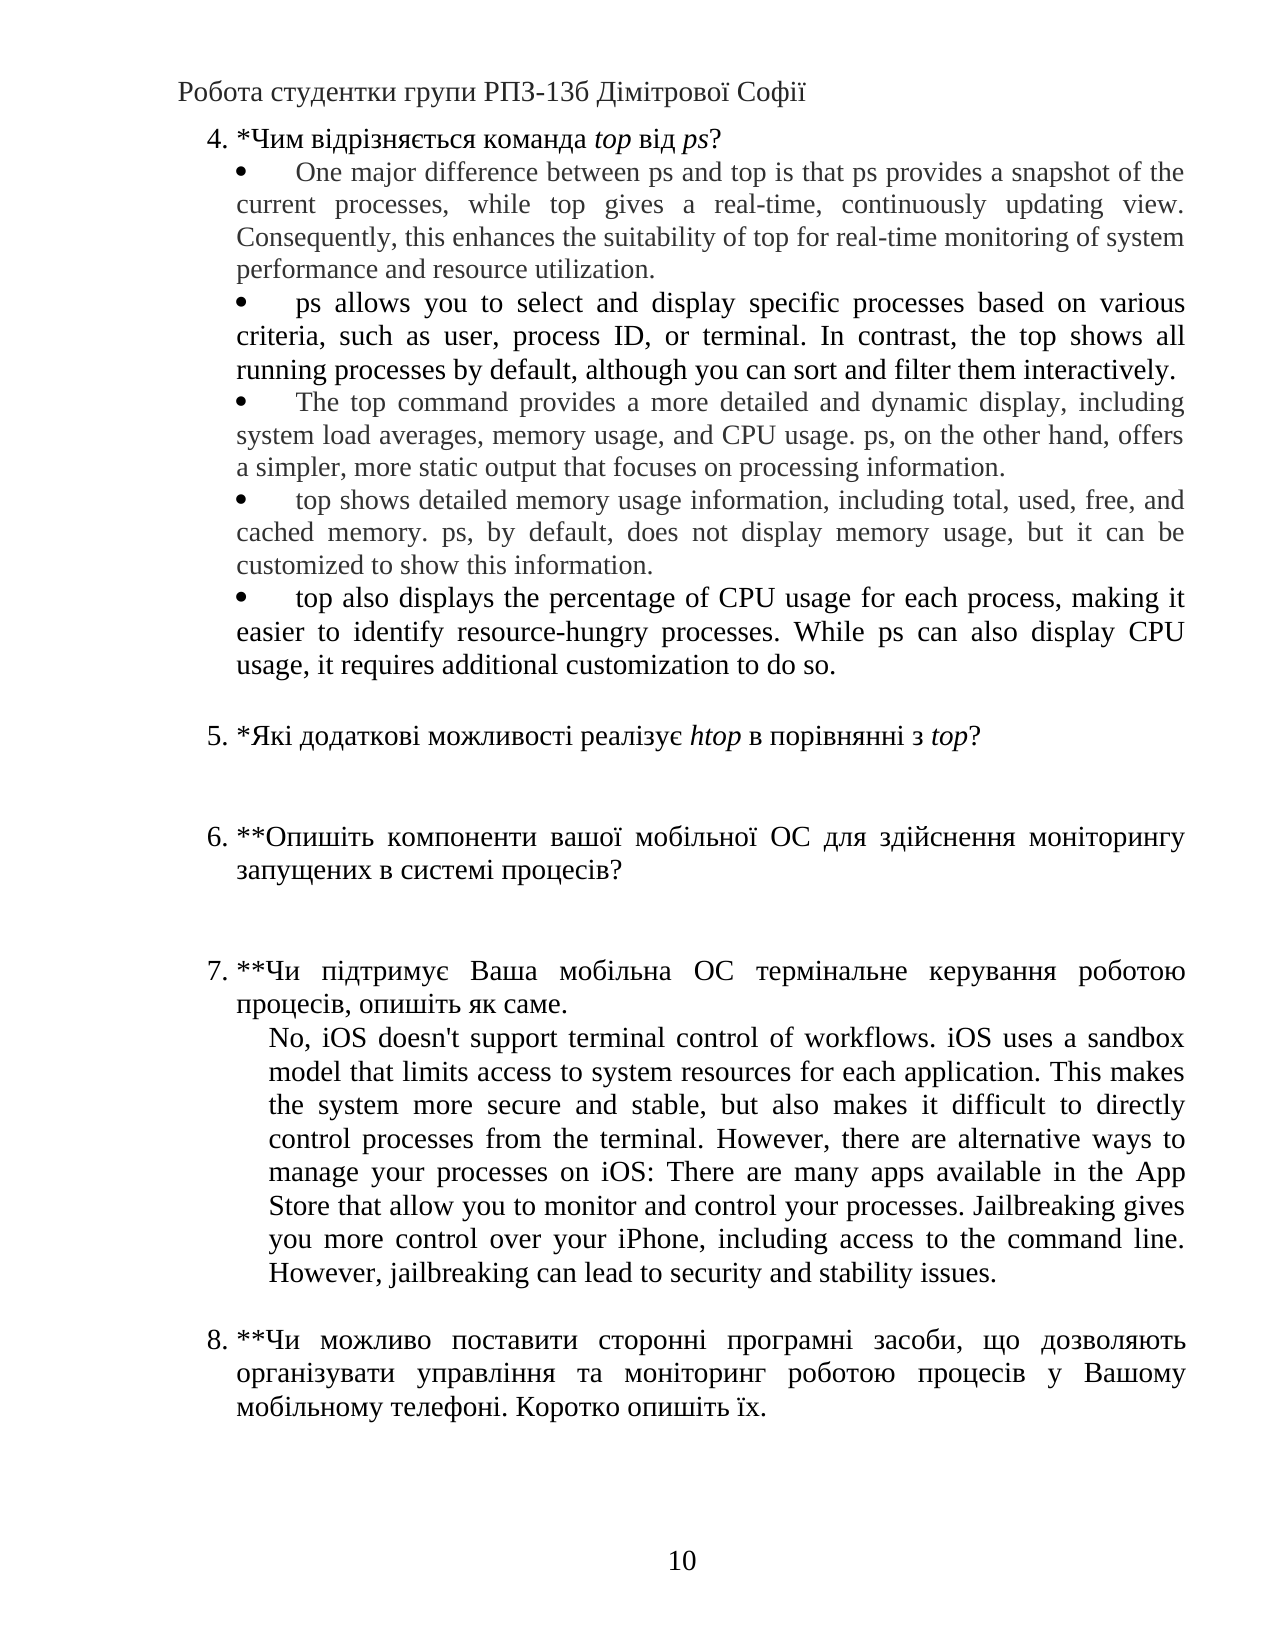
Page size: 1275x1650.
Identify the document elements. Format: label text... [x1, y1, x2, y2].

list **Чи підтримує Ваша мобільна ОС термінальне керування роботою процесів, опишіть як саме. [207, 953, 1186, 1020]
list top shows detailed memory usage information, including total, used, free, and cached memory. ps, by default, does not display memory usage, but it can be customized to show this information. [236, 483, 1186, 580]
list *Чим відрізняється команда top від ps? [207, 122, 1186, 155]
list ps allows you to select and display specific processes based on various criteria, such as user, process ID, or terminal. In contrast, the top shows all running processes by default, although you can sort and filter them interactively. [236, 285, 1186, 386]
list top also displays the percentage of CPU usage for each process, making it easier to identify resource-hungry processes. While ps can also display CPU usage, it requires additional customization to do so. [236, 580, 1186, 681]
list *Які додаткові можливості реалізує htop в порівнянні з top? [207, 718, 1186, 752]
text No, iOS doesn't support terminal control of workflows. iOS uses a sandbox model that limits access to system resources for each application. This makes the system more secure and stable, but also makes it difficult to directly control processes from the terminal. However, there are alternative ways to manage your processes on iOS: There are many apps available in the App Store that allow you to monitor and control your processes. Jailbreaking gives you more control over your iPhone, including access to the command line. However, jailbreaking can lead to security and stability issues. [268, 1020, 1186, 1288]
list **Опишіть компоненти вашої мобільної ОС для здійснення моніторингу запущених в системі процесів? [207, 819, 1186, 886]
list The top command provides a more detailed and dynamic display, including system load averages, memory usage, and CPU usage. ps, on the other hand, offers a simpler, more static output that focuses on processing information. [236, 386, 1186, 483]
list One major difference between ps and top is that ps provides a snapshot of the current processes, while top gives a real-time, continuously updating view. Consequently, this enhances the suitability of top for real-time monitoring of system performance and resource utilization. [236, 155, 1186, 285]
list **Чи можливо поставити сторонні програмні засоби, що дозволяють організувати управління та моніторинг роботою процесів у Вашому мобільному телефоні. Коротко опишіть їх. [207, 1322, 1186, 1423]
